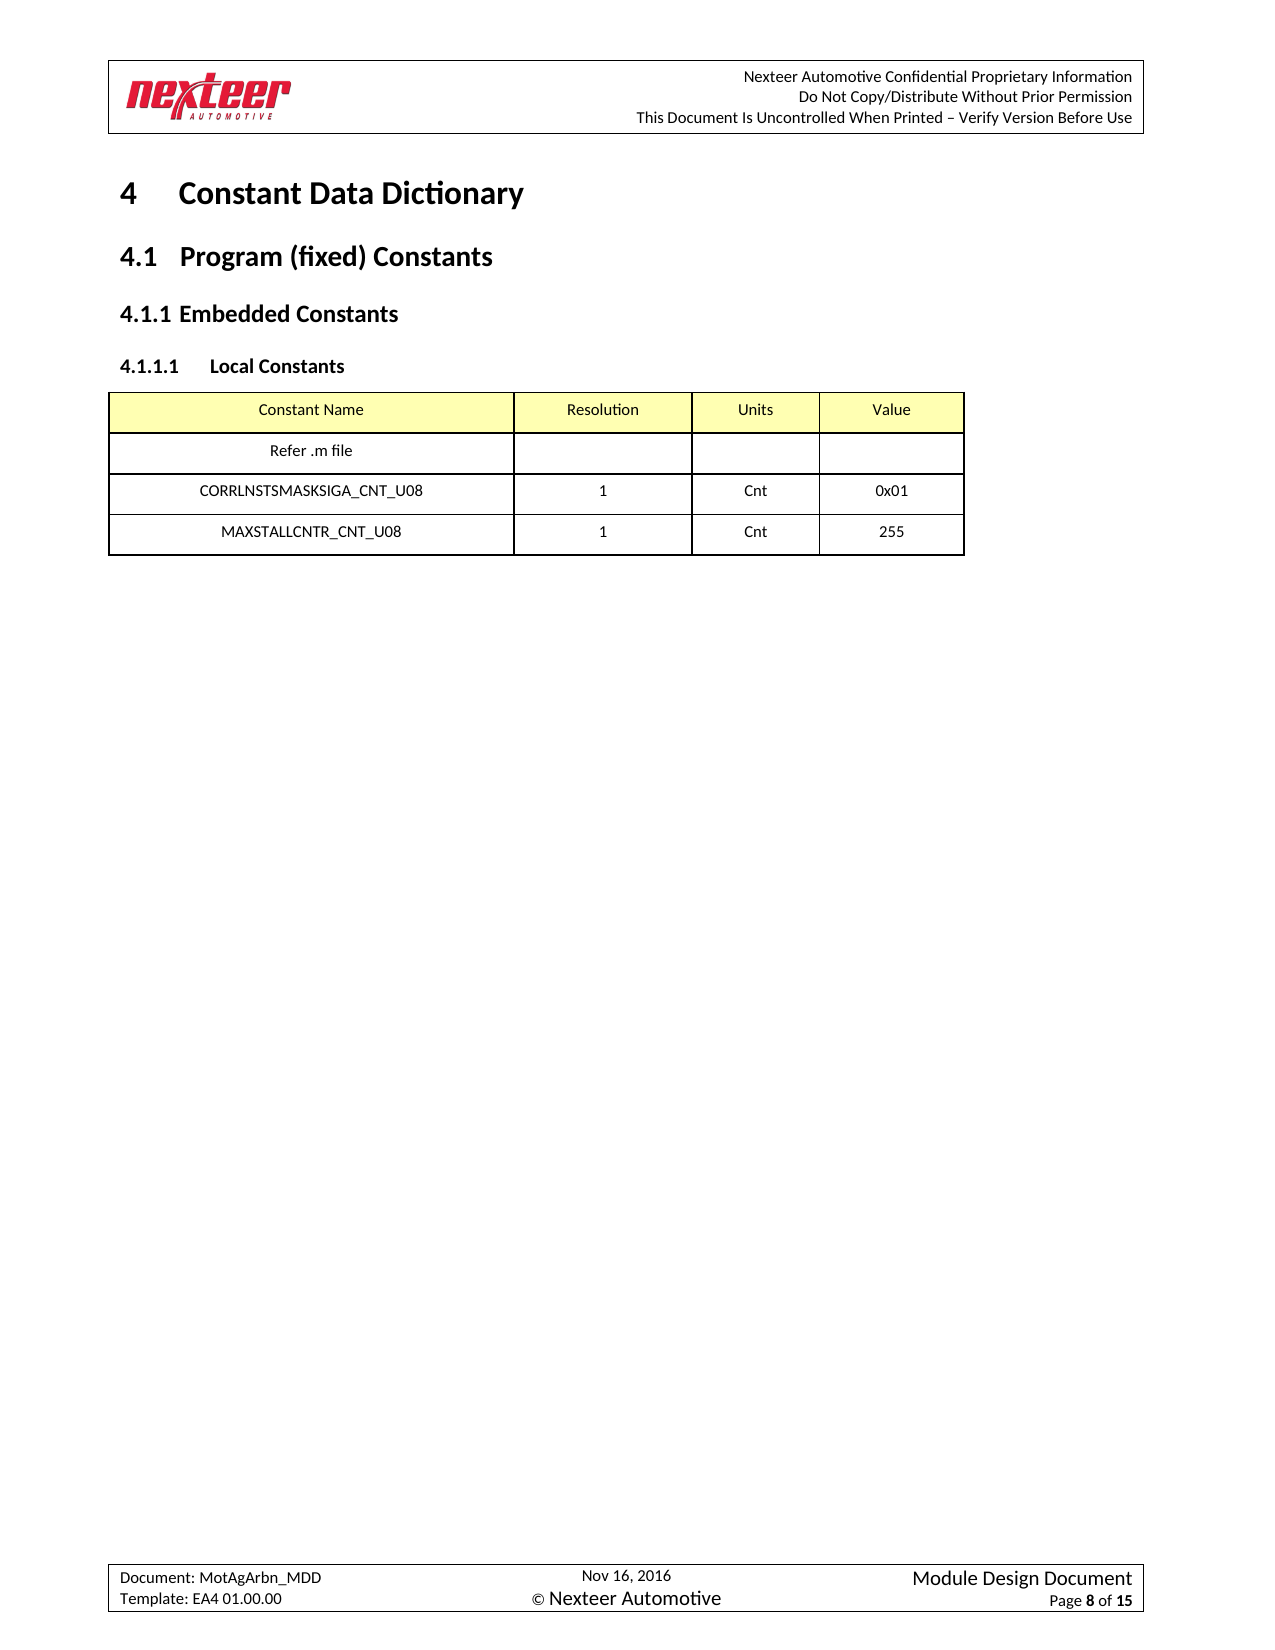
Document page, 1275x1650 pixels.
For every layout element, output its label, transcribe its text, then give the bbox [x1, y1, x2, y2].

subtitle Program (fixed) Constants [120, 238, 1155, 273]
subtitle Local Constants [120, 354, 1155, 379]
table_header Units [693, 393, 819, 432]
table_header Resolution [515, 393, 691, 432]
subtitle Embedded Constants [120, 298, 1155, 329]
table_cell CORRLNSTSMASKSIGA_CNT_U08 [110, 475, 513, 513]
table_cell [820, 434, 963, 473]
table_cell 1 [515, 475, 691, 513]
table_cell [515, 434, 691, 473]
table_cell 255 [820, 515, 963, 554]
subtitle Constant Data Dictionary [120, 172, 1155, 213]
table_cell 1 [515, 515, 691, 554]
table_cell Refer .m file [110, 434, 513, 473]
table_header Constant Name [110, 393, 513, 432]
table_cell Cnt [693, 475, 819, 513]
table_cell [693, 434, 819, 473]
table_header Value [820, 393, 963, 432]
table_cell 0x01 [820, 475, 963, 513]
table_cell MAXSTALLCNTR_CNT_U08 [110, 515, 513, 554]
picture [120, 61, 295, 133]
table_cell Cnt [693, 515, 819, 554]
